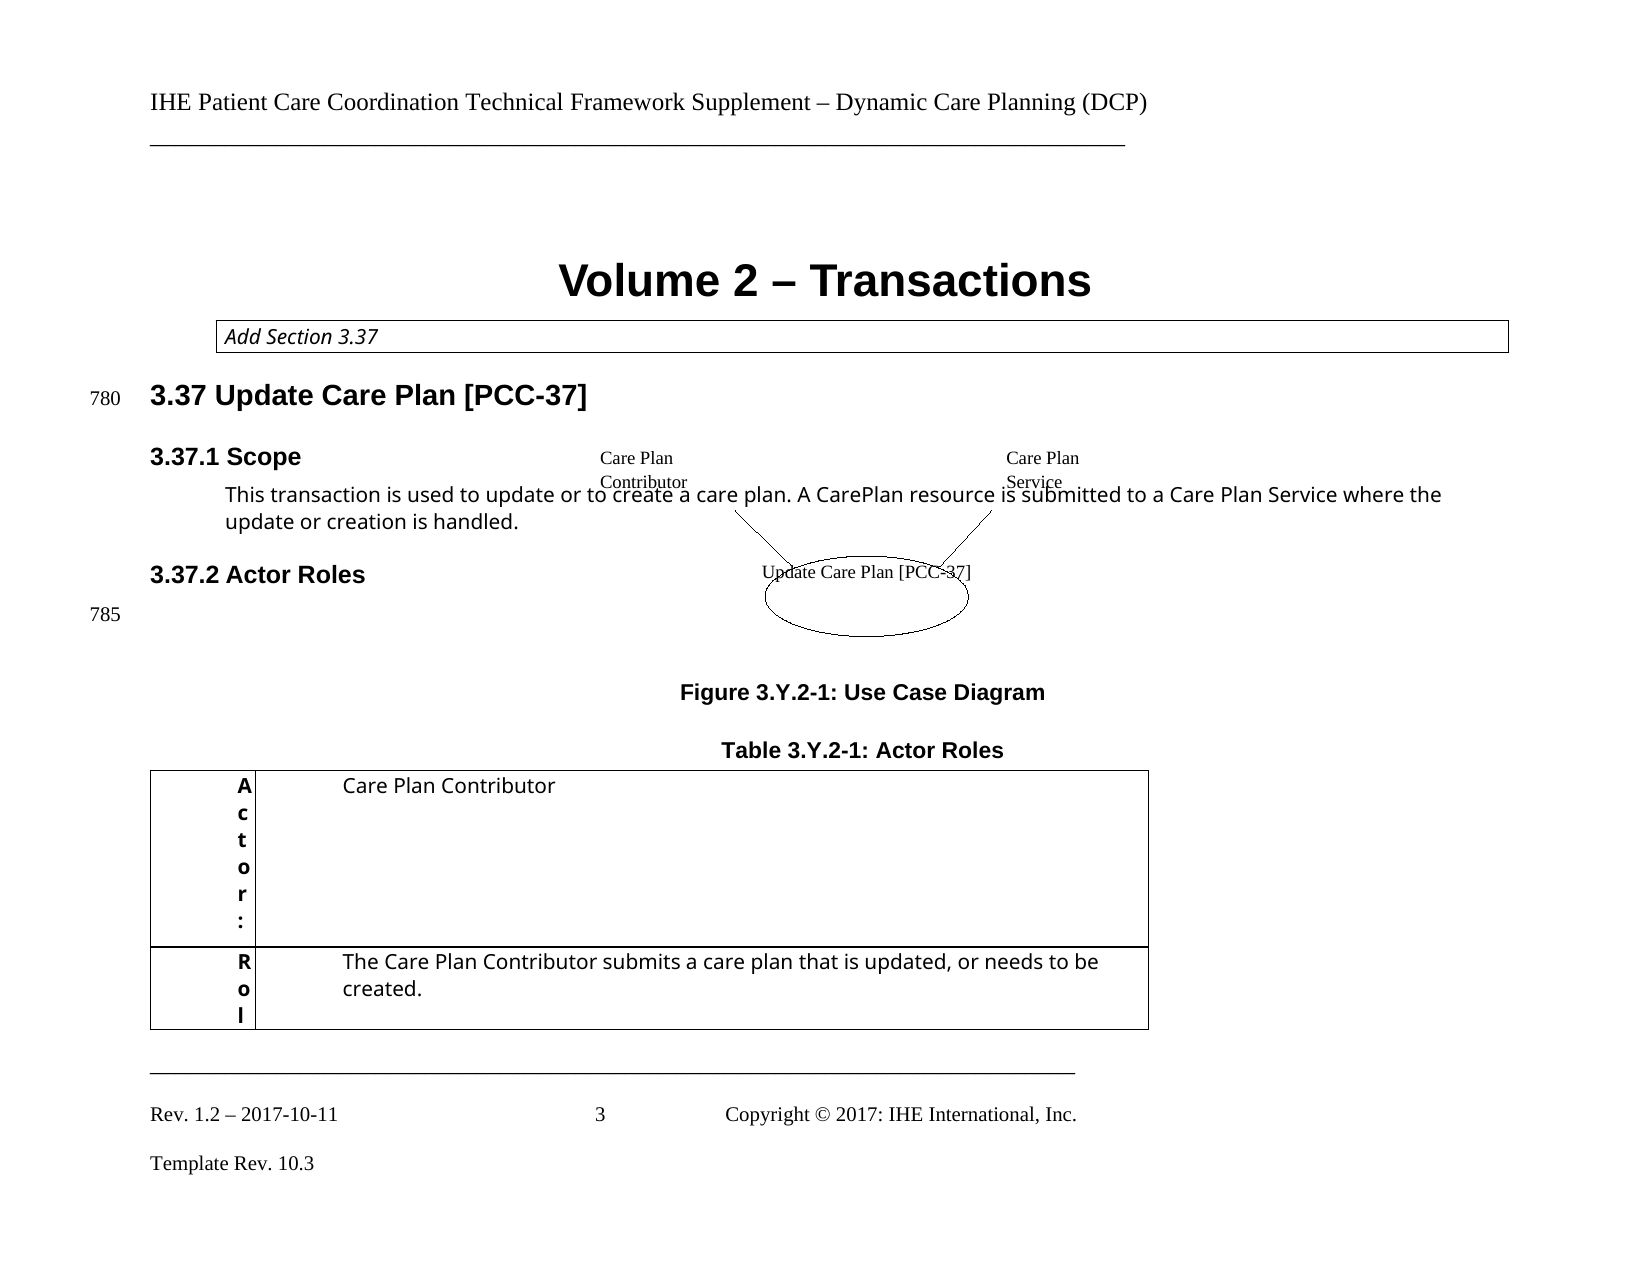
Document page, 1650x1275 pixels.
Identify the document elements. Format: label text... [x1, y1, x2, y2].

title Figure 3.Y.2-1: Use Case Diagram [225, 679, 1500, 706]
text This transaction is used to update or to create a care plan. A CarePlan resource is submitted to a Care Plan Service where the update or creation is handled. [225, 481, 1500, 535]
subtitle 3.37.1 Scope [150, 442, 1500, 471]
title Table 3.Y.2-1: Actor Roles [225, 737, 1500, 764]
table_cell Role: [151, 948, 255, 1029]
text Add Section 3.37 [217, 321, 1508, 352]
title Volume 2 – Transactions [150, 253, 1500, 306]
subtitle 3.37.2 Actor Roles [150, 560, 1500, 589]
table_header Actor: [151, 771, 255, 946]
table_header Care Plan Contributor [256, 771, 1148, 946]
subtitle 3.37 Update Care Plan [PCC-37] [150, 378, 1500, 412]
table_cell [256, 948, 1148, 1029]
